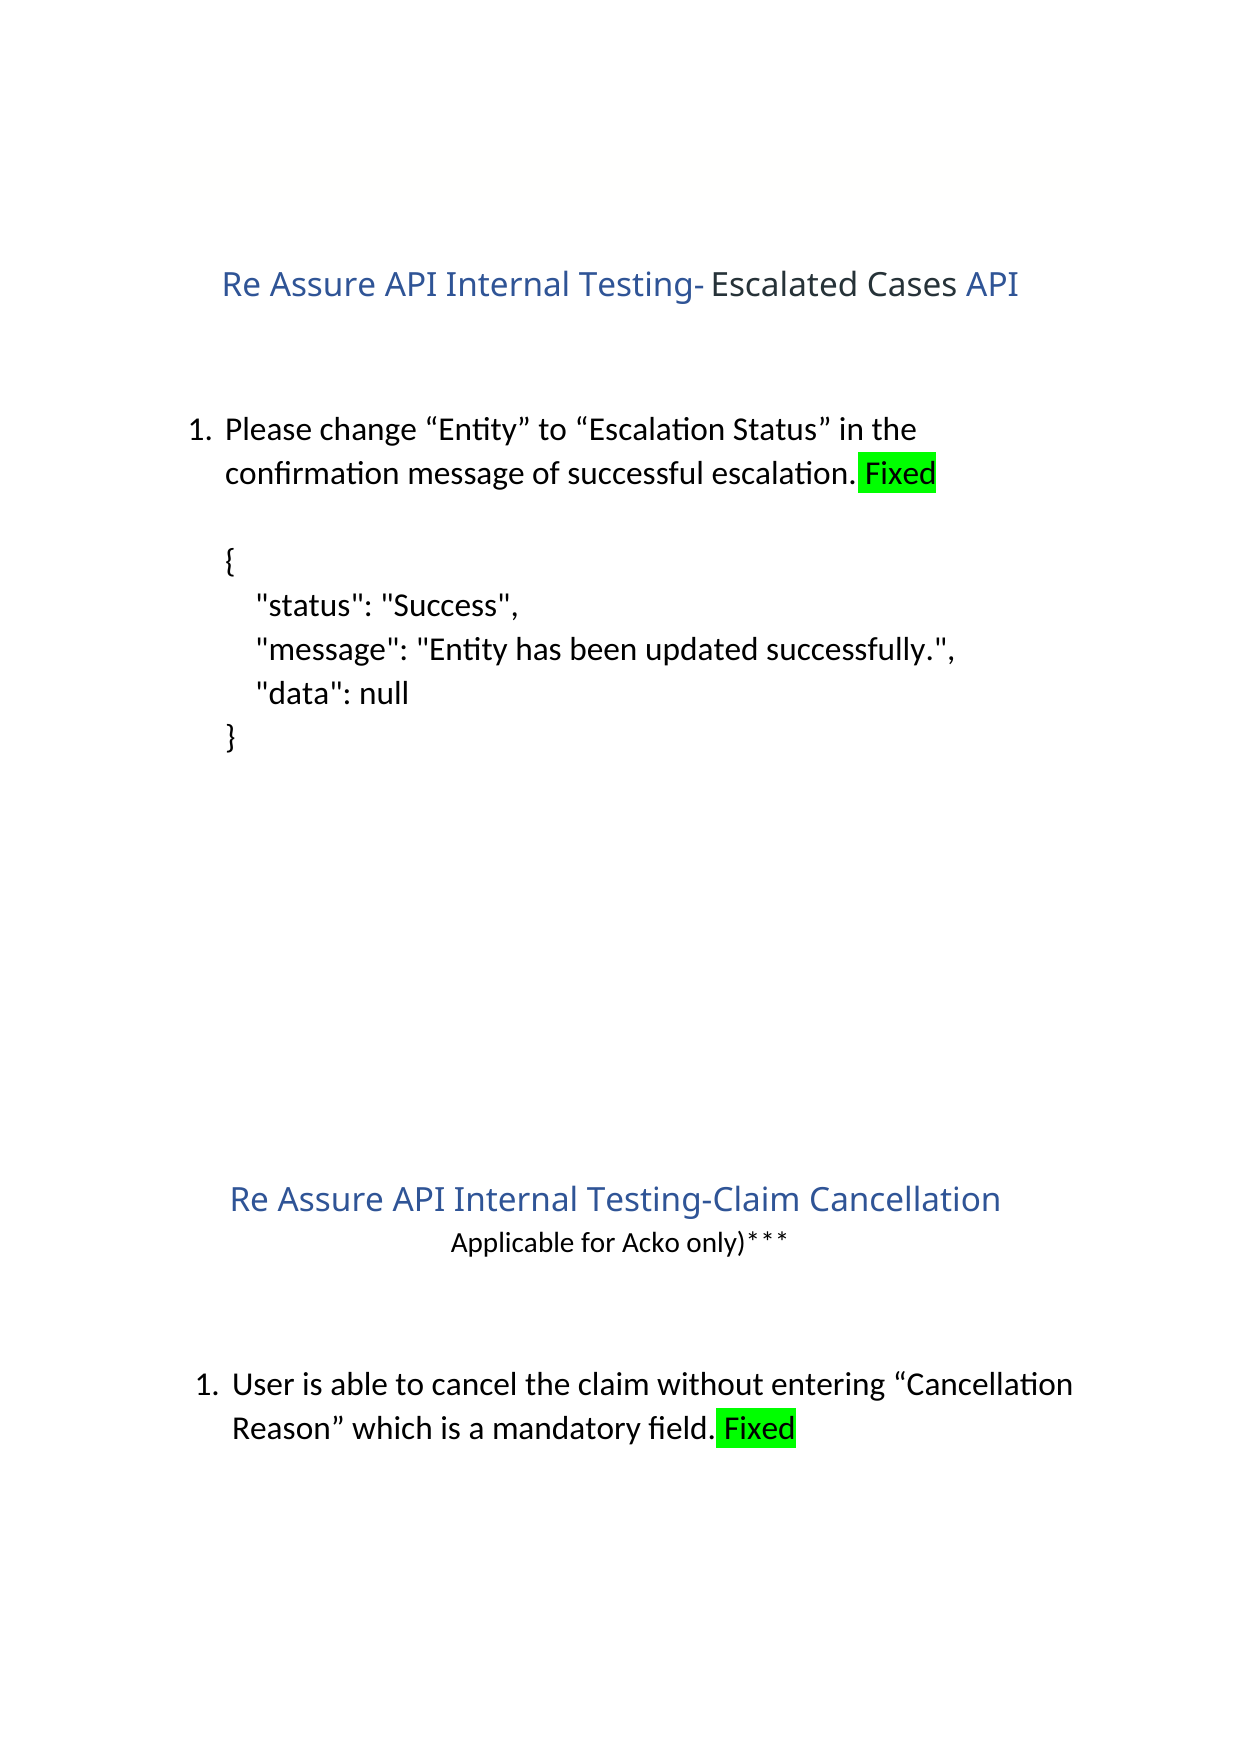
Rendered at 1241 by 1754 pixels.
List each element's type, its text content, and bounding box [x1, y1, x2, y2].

subtitle Re Assure API Internal Testing- Escalated Cases API [150, 261, 1090, 404]
text Re Assure API Internal Testing-Claim Cancellation Applicable for Acko only)*** [150, 1175, 1090, 1259]
list "status": "Success", [225, 584, 1090, 624]
list "data": null [225, 672, 1090, 712]
list } [225, 716, 1090, 756]
list "message": "Entity has been updated successfully.", [225, 628, 1090, 668]
list Please change “Entity” to “Escalation Status” in the confirmation message of successful escalation. Fixed { [187, 408, 1090, 581]
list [194, 1363, 1090, 1536]
